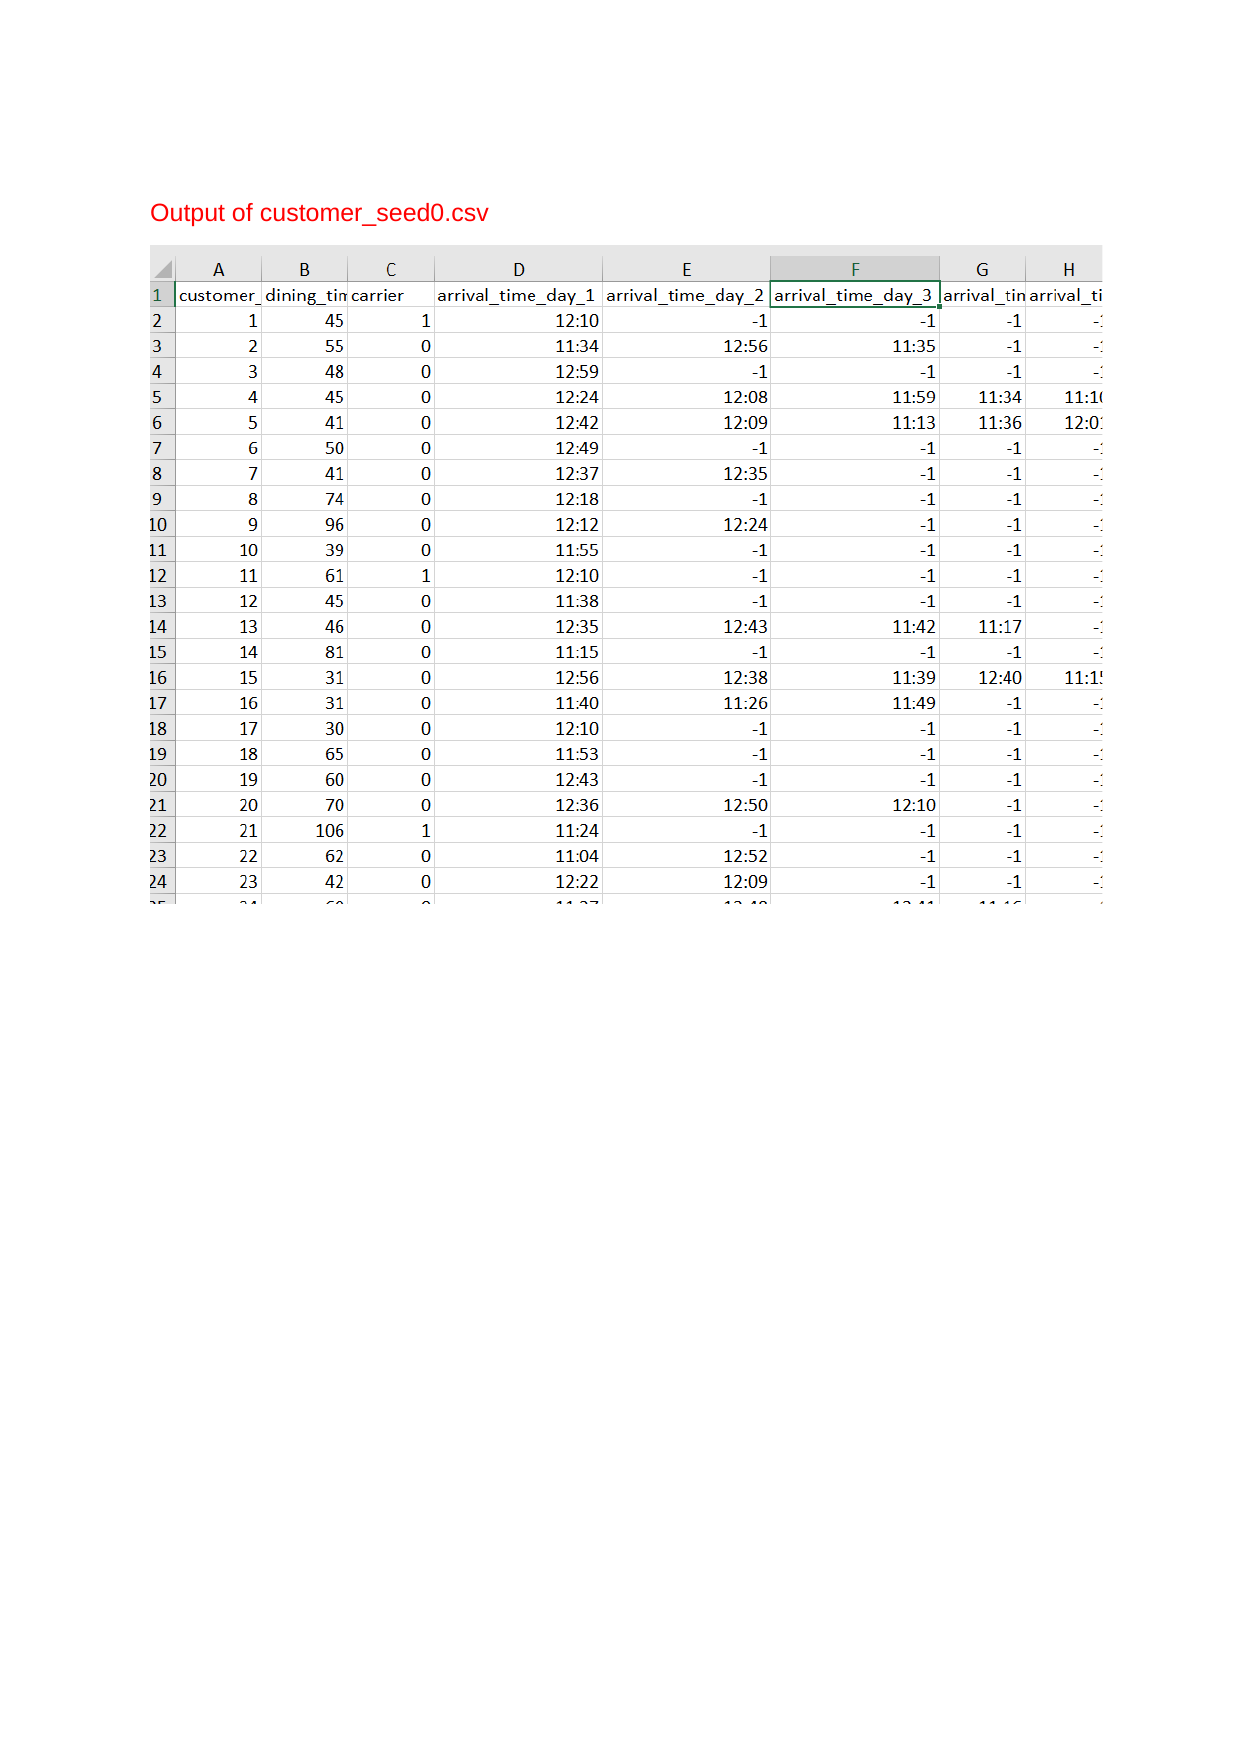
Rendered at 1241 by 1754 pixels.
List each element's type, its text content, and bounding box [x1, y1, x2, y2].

text Output of customer_seed0.csv [150, 198, 1090, 226]
picture [150, 245, 1103, 904]
